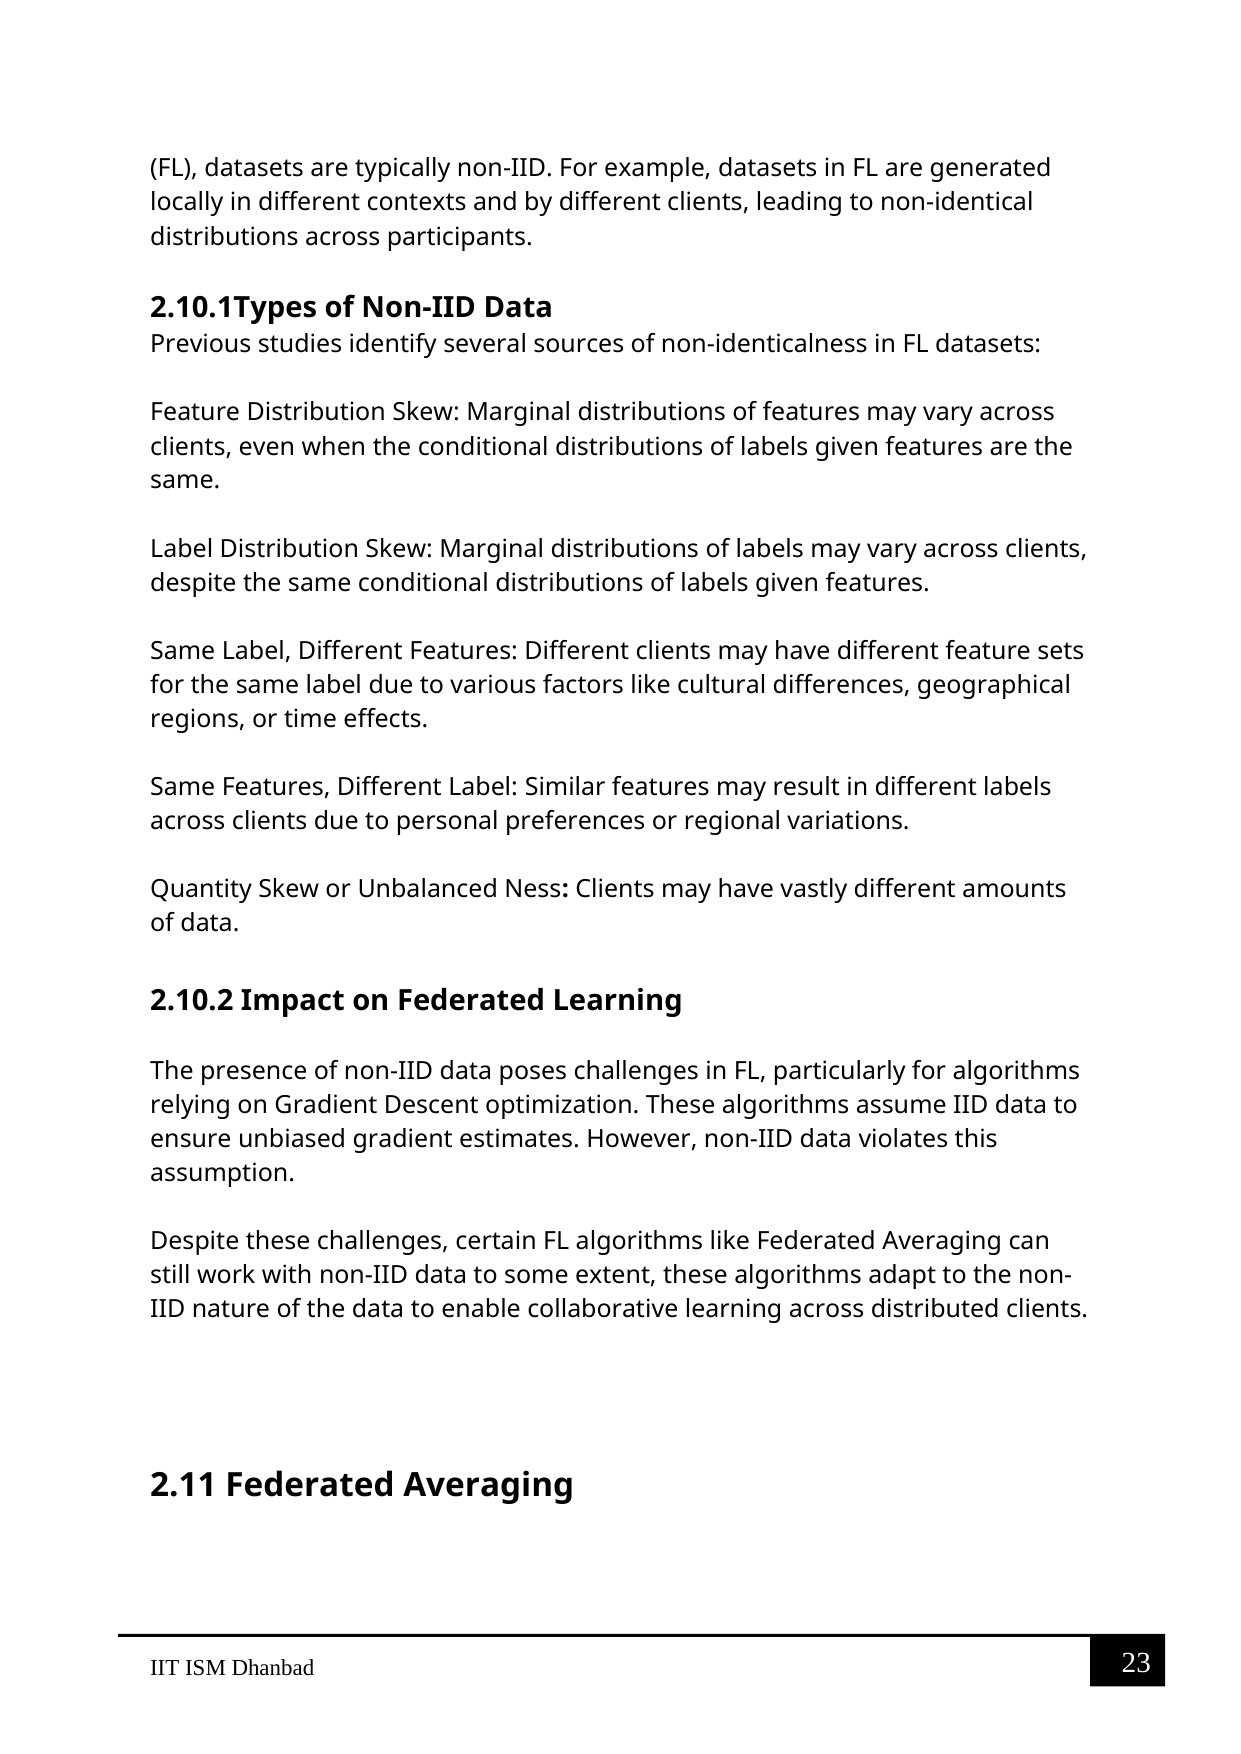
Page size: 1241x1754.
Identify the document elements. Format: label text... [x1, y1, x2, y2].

text Despite these challenges, certain FL algorithms like Federated Averaging can still work with non-IID data to some extent, these algorithms adapt to the non-IID nature of the data to enable collaborative learning across distributed clients. [150, 1223, 1090, 1325]
text 2.10.2 Impact on Federated Learning [150, 979, 1090, 1018]
text Label Distribution Skew: Marginal distributions of labels may vary across clients, despite the same conditional distributions of labels given features. [150, 530, 1090, 598]
text Quantity Skew or Unbalanced Ness: Clients may have vastly different amounts of data. [150, 871, 1090, 939]
text Same Features, Different Label: Similar features may result in different labels across clients due to personal preferences or regional variations. [150, 769, 1090, 837]
text The presence of non-IID data poses challenges in FL, particularly for algorithms relying on Gradient Descent optimization. These algorithms assume IID data to ensure unbiased gradient estimates. However, non-IID data violates this assumption. [150, 1052, 1090, 1189]
text Feature Distribution Skew: Marginal distributions of features may vary across clients, even when the conditional distributions of labels given features are the same. [150, 394, 1090, 496]
text 2.10.1Types of Non-IID Data [150, 286, 1090, 326]
text Previous studies identify several sources of non-identicalness in FL datasets: [150, 326, 1090, 360]
text Same Label, Different Features: Different clients may have different feature sets for the same label due to various factors like cultural differences, geographical regions, or time effects. [150, 632, 1090, 735]
text 2.11 Federated Averaging [150, 1461, 1090, 1507]
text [150, 150, 1090, 252]
